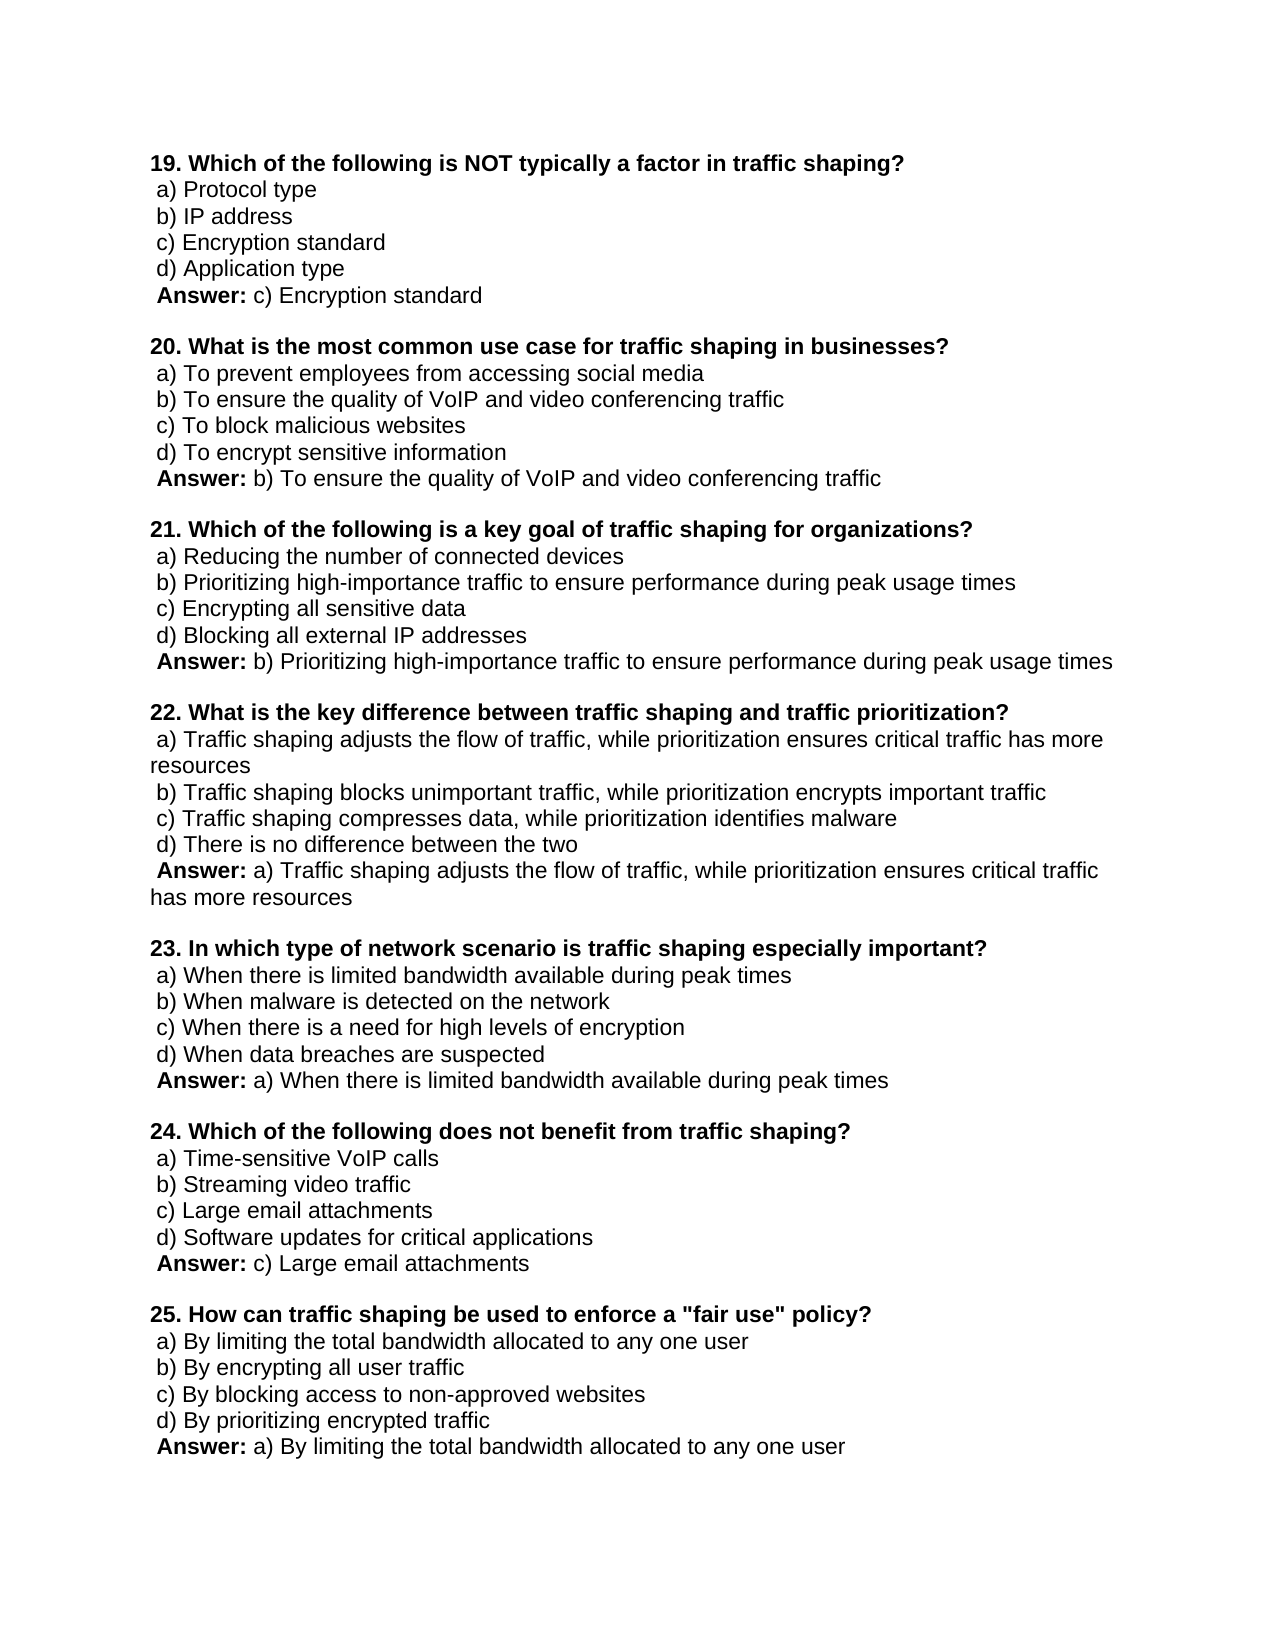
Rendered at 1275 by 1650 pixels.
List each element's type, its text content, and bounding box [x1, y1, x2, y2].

text 22. What is the key difference between traffic shaping and traffic prioritization? a) Traffic shaping adjusts the flow of traffic, while prioritization ensures critical traffic has more resources b) Traffic shaping blocks unimportant traffic, while prioritization encrypts important traffic c) Traffic shaping compresses data, while prioritization identifies malware d) There is no difference between the two Answer: a) Traffic shaping adjusts the flow of traffic, while prioritization ensures critical traffic has more resources [150, 699, 1125, 910]
text 24. Which of the following does not benefit from traffic shaping? a) Time-sensitive VoIP calls b) Streaming video traffic c) Large email attachments d) Software updates for critical applications Answer: c) Large email attachments [150, 1118, 1125, 1276]
text 23. In which type of network scenario is traffic shaping especially important? a) When there is limited bandwidth available during peak times b) When malware is detected on the network c) When there is a need for high levels of encryption d) When data breaches are suspected Answer: a) When there is limited bandwidth available during peak times [150, 935, 1125, 1093]
text 21. Which of the following is a key goal of traffic shaping for organizations? a) Reducing the number of connected devices b) Prioritizing high-importance traffic to ensure performance during peak usage times c) Encrypting all sensitive data d) Blocking all external IP addresses Answer: b) Prioritizing high-importance traffic to ensure performance during peak usage times [150, 516, 1125, 674]
text 20. What is the most common use case for traffic shaping in businesses? a) To prevent employees from accessing social media b) To ensure the quality of VoIP and video conferencing traffic c) To block malicious websites d) To encrypt sensitive information Answer: b) To ensure the quality of VoIP and video conferencing traffic [150, 333, 1125, 491]
text 19. Which of the following is NOT typically a factor in traffic shaping? a) Protocol type b) IP address c) Encryption standard d) Application type Answer: c) Encryption standard [150, 150, 1125, 308]
text 25. How can traffic shaping be used to enforce a "fair use" policy? a) By limiting the total bandwidth allocated to any one user b) By encrypting all user traffic c) By blocking access to non-approved websites d) By prioritizing encrypted traffic Answer: a) By limiting the total bandwidth allocated to any one user [150, 1301, 1125, 1459]
